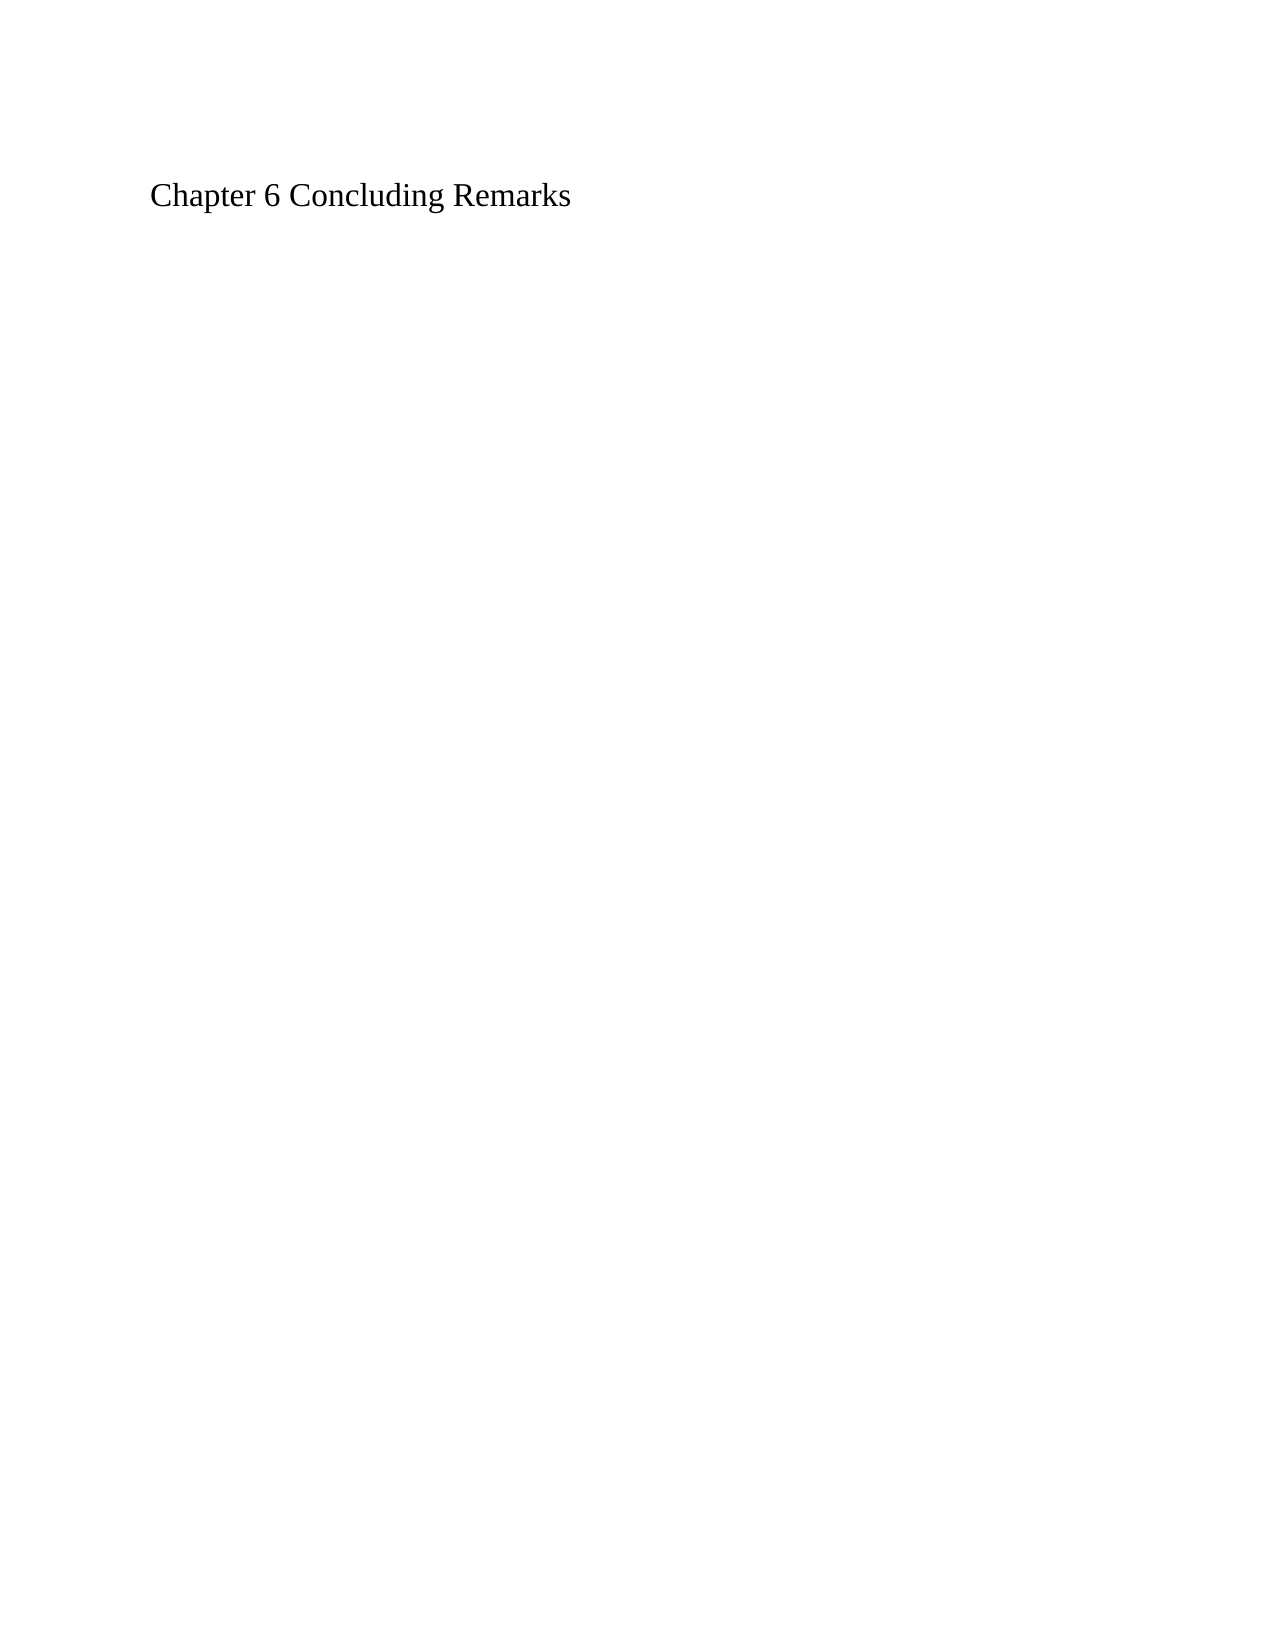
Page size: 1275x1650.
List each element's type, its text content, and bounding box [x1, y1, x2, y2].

subtitle Concluding Remarks [150, 175, 1125, 213]
